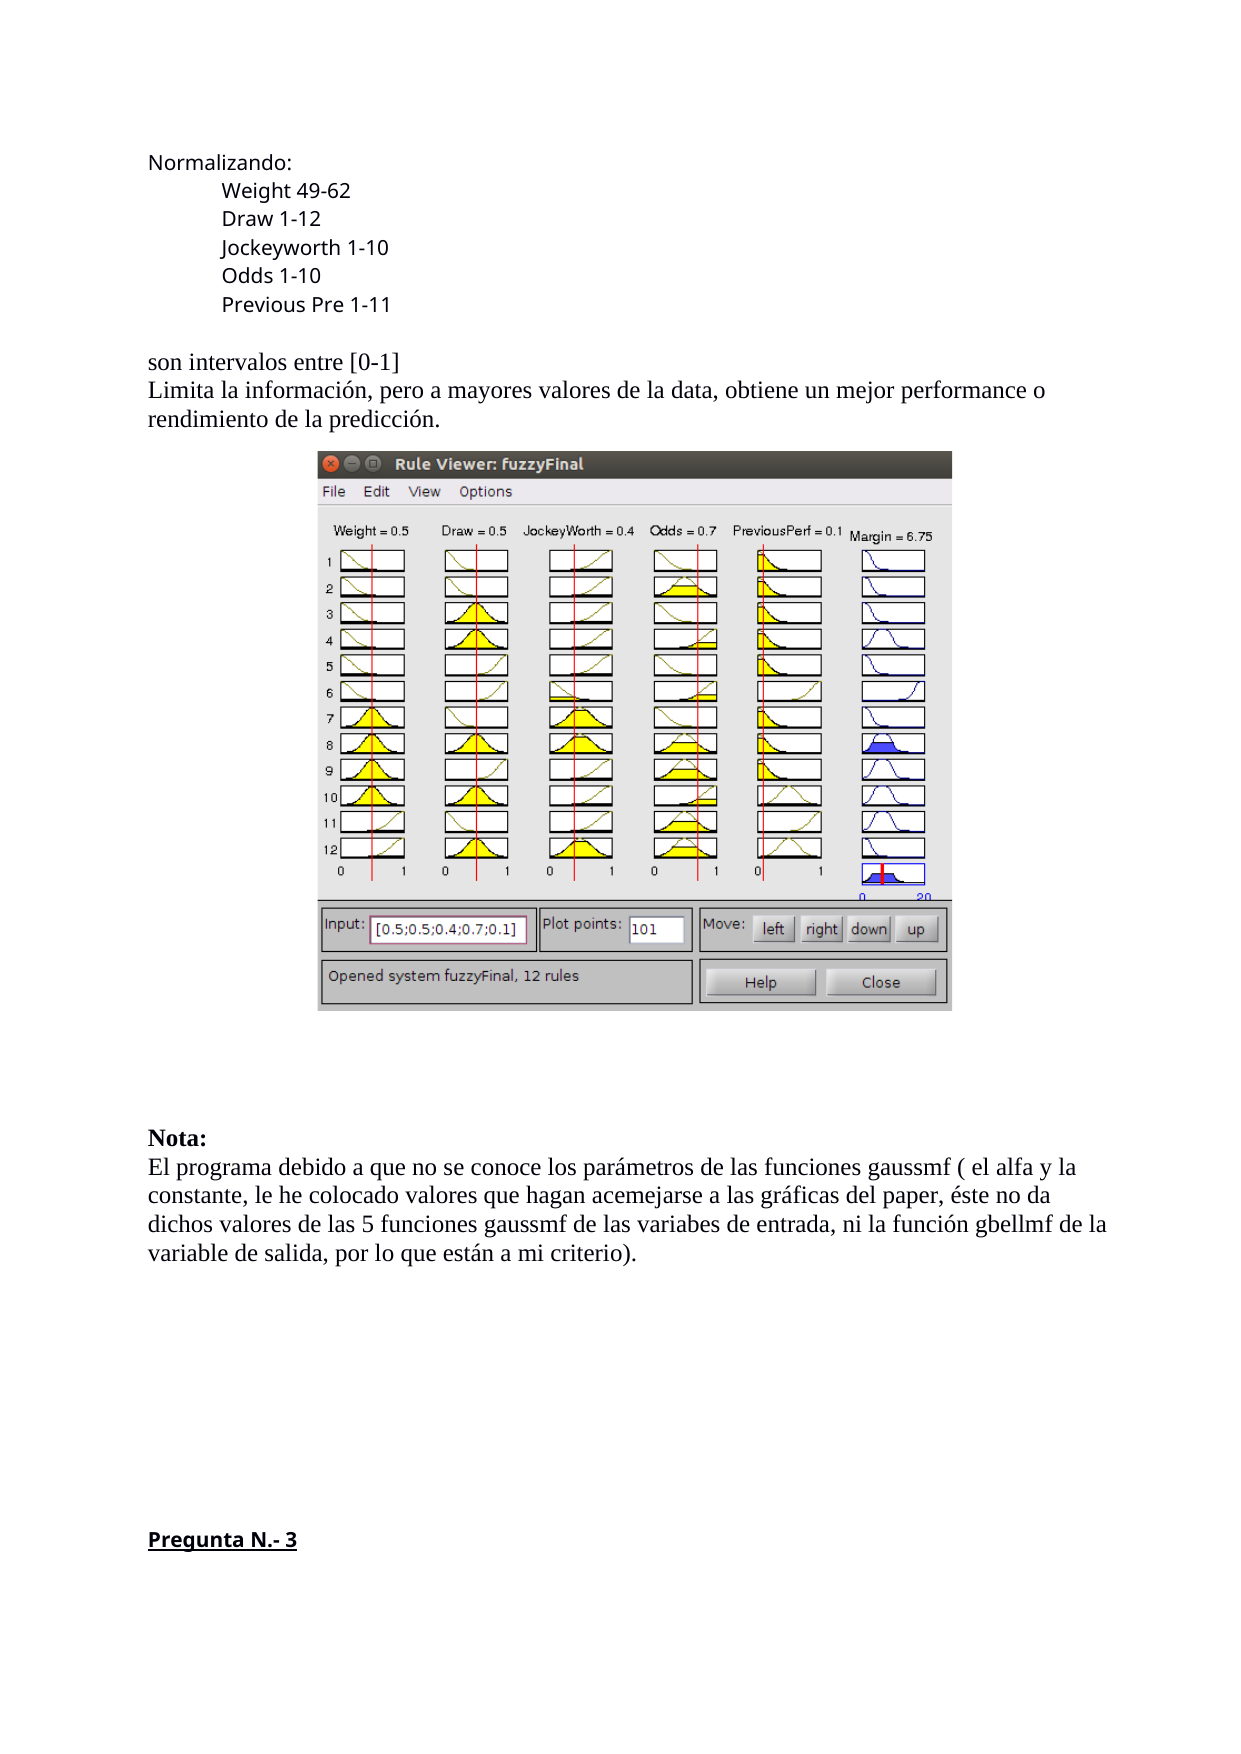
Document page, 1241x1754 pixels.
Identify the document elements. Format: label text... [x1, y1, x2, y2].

text Weight 49-62 [148, 176, 1122, 204]
picture [317, 451, 953, 1011]
text Normalizando: [148, 148, 1122, 176]
text son intervalos entre [0-1] [148, 347, 1122, 375]
text Nota: [148, 1123, 1122, 1152]
text Draw 1-12 [148, 204, 1122, 233]
text Limita la información, pero a mayores valores de la data, obtiene un mejor performance o rendimiento de la predicción. [148, 375, 1122, 433]
text Jockeyworth 1-10 [148, 233, 1122, 261]
text Pregunta N.- 3 [148, 1525, 1122, 1554]
text El programa debido a que no se conoce los parámetros de las funciones gaussmf ( el alfa y la constante, le he colocado valores que hagan acemejarse a las gráficas del paper, éste no da dichos valores de las 5 funciones gaussmf de las variabes de entrada, ni la función gbellmf de la variable de salida, por lo que están a mi criterio). [148, 1152, 1122, 1267]
text Odds 1-10 [148, 261, 1122, 290]
text Previous Pre 1-11 [148, 290, 1122, 318]
